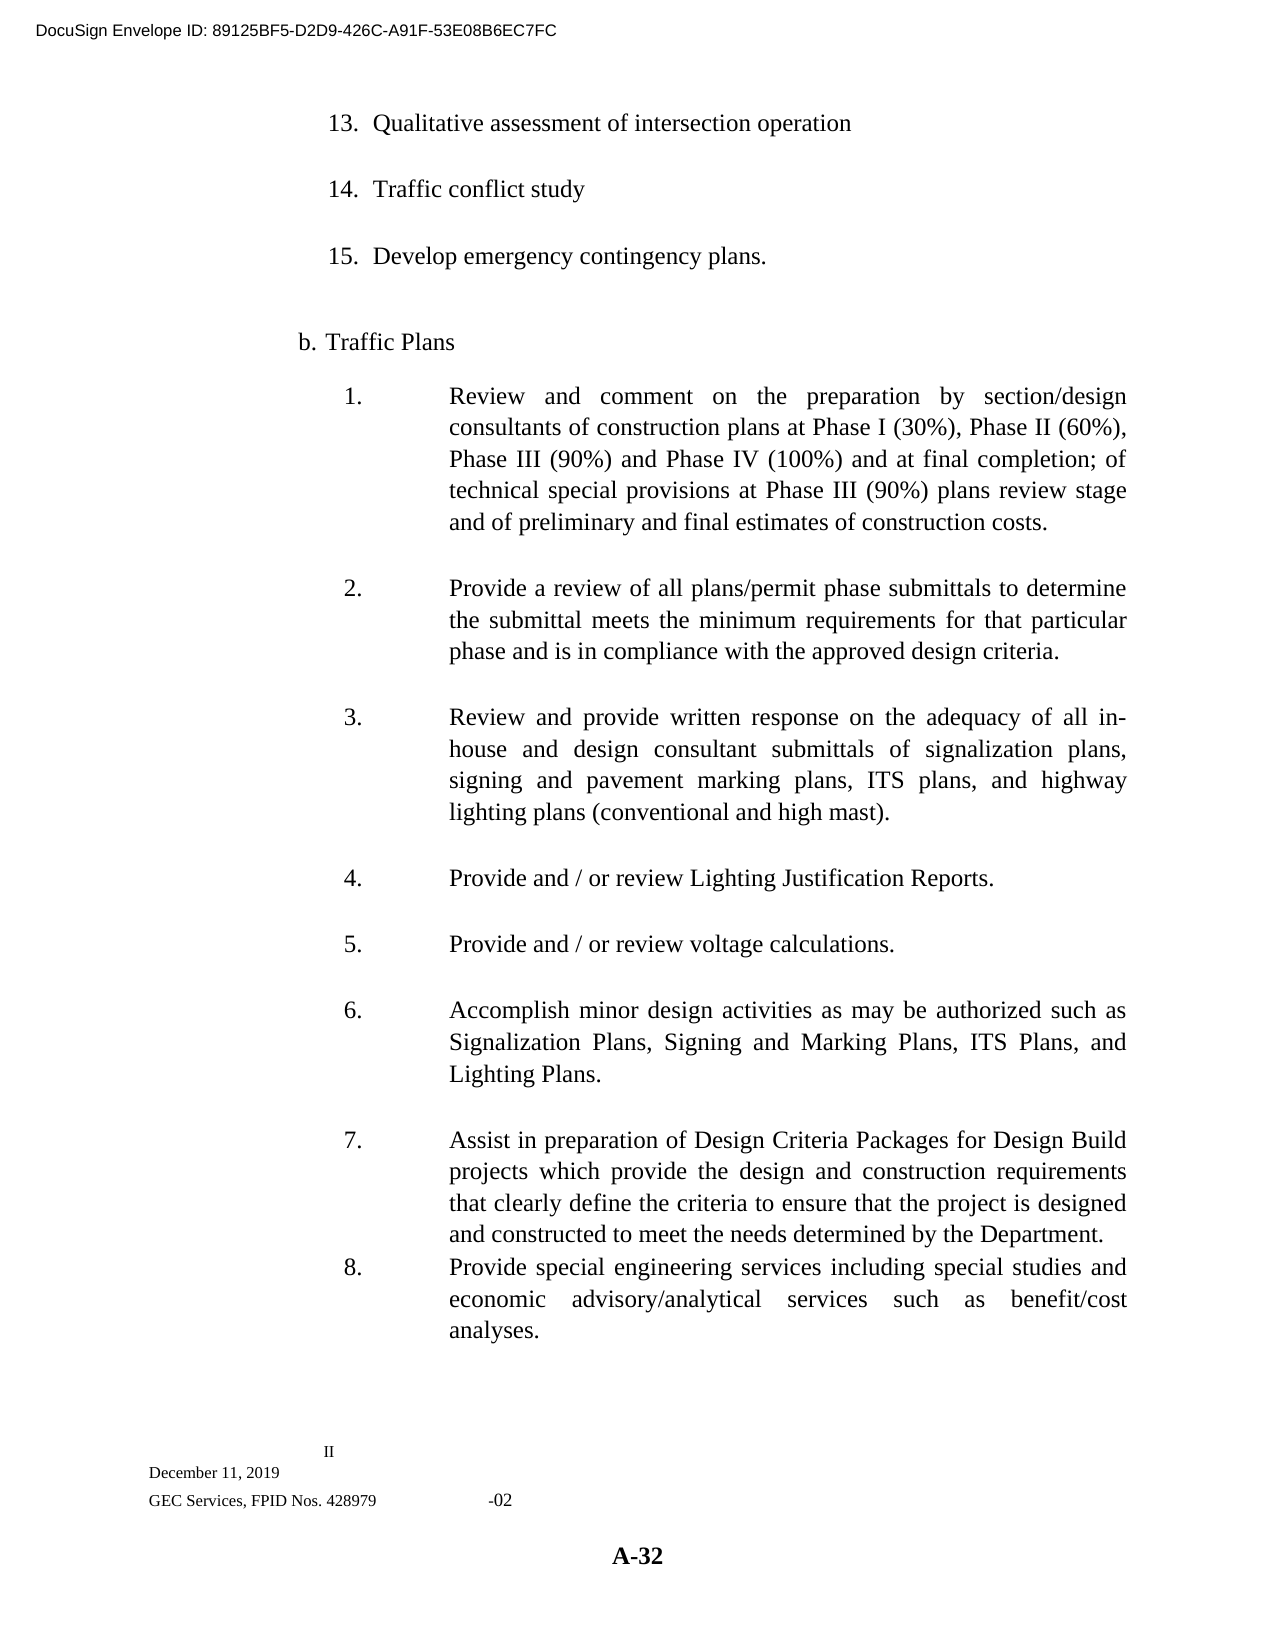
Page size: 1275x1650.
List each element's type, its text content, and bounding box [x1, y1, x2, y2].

list Traffic conflict study [328, 174, 1128, 203]
list Provide and / or review voltage calculations. [344, 929, 1128, 958]
list Provide special engineering services including special studies and economic advisory/analytical services such as benefit/cost analyses. [344, 1252, 1128, 1344]
list Review and provide written response on the adequacy of all in-house and design consultant submittals of signalization plans, signing and pavement marking plans, ITS plans, and highway lighting plans (conventional and high mast). [344, 702, 1128, 826]
list Traffic Plans [298, 327, 1128, 356]
list Accomplish minor design activities as may be authorized such as Signalization Plans, Signing and Marking Plans, ITS Plans, and Lighting Plans. [344, 996, 1128, 1087]
list Provide and / or review Lighting Justification Reports. [344, 863, 1128, 892]
list Develop emergency contingency plans. [328, 241, 1128, 269]
list Review and comment on the preparation by section/design consultants of construction plans at Phase I (30%), Phase II (60%), Phase III (90%) and Phase IV (100%) and at final completion; of technical special provisions at Phase III (90%) plans review stage and of preliminary and final estimates of construction costs. [344, 381, 1128, 536]
list Qualitative assessment of intersection operation [328, 108, 1128, 137]
list Provide a review of all plans/permit phase submittals to determine the submittal meets the minimum requirements for that particular phase and is in compliance with the approved design criteria. [344, 573, 1128, 665]
list Assist in preparation of Design Criteria Packages for Design Build projects which provide the design and construction requirements that clearly define the criteria to ensure that the project is designed and constructed to meet the needs determined by the Department. [344, 1125, 1128, 1248]
